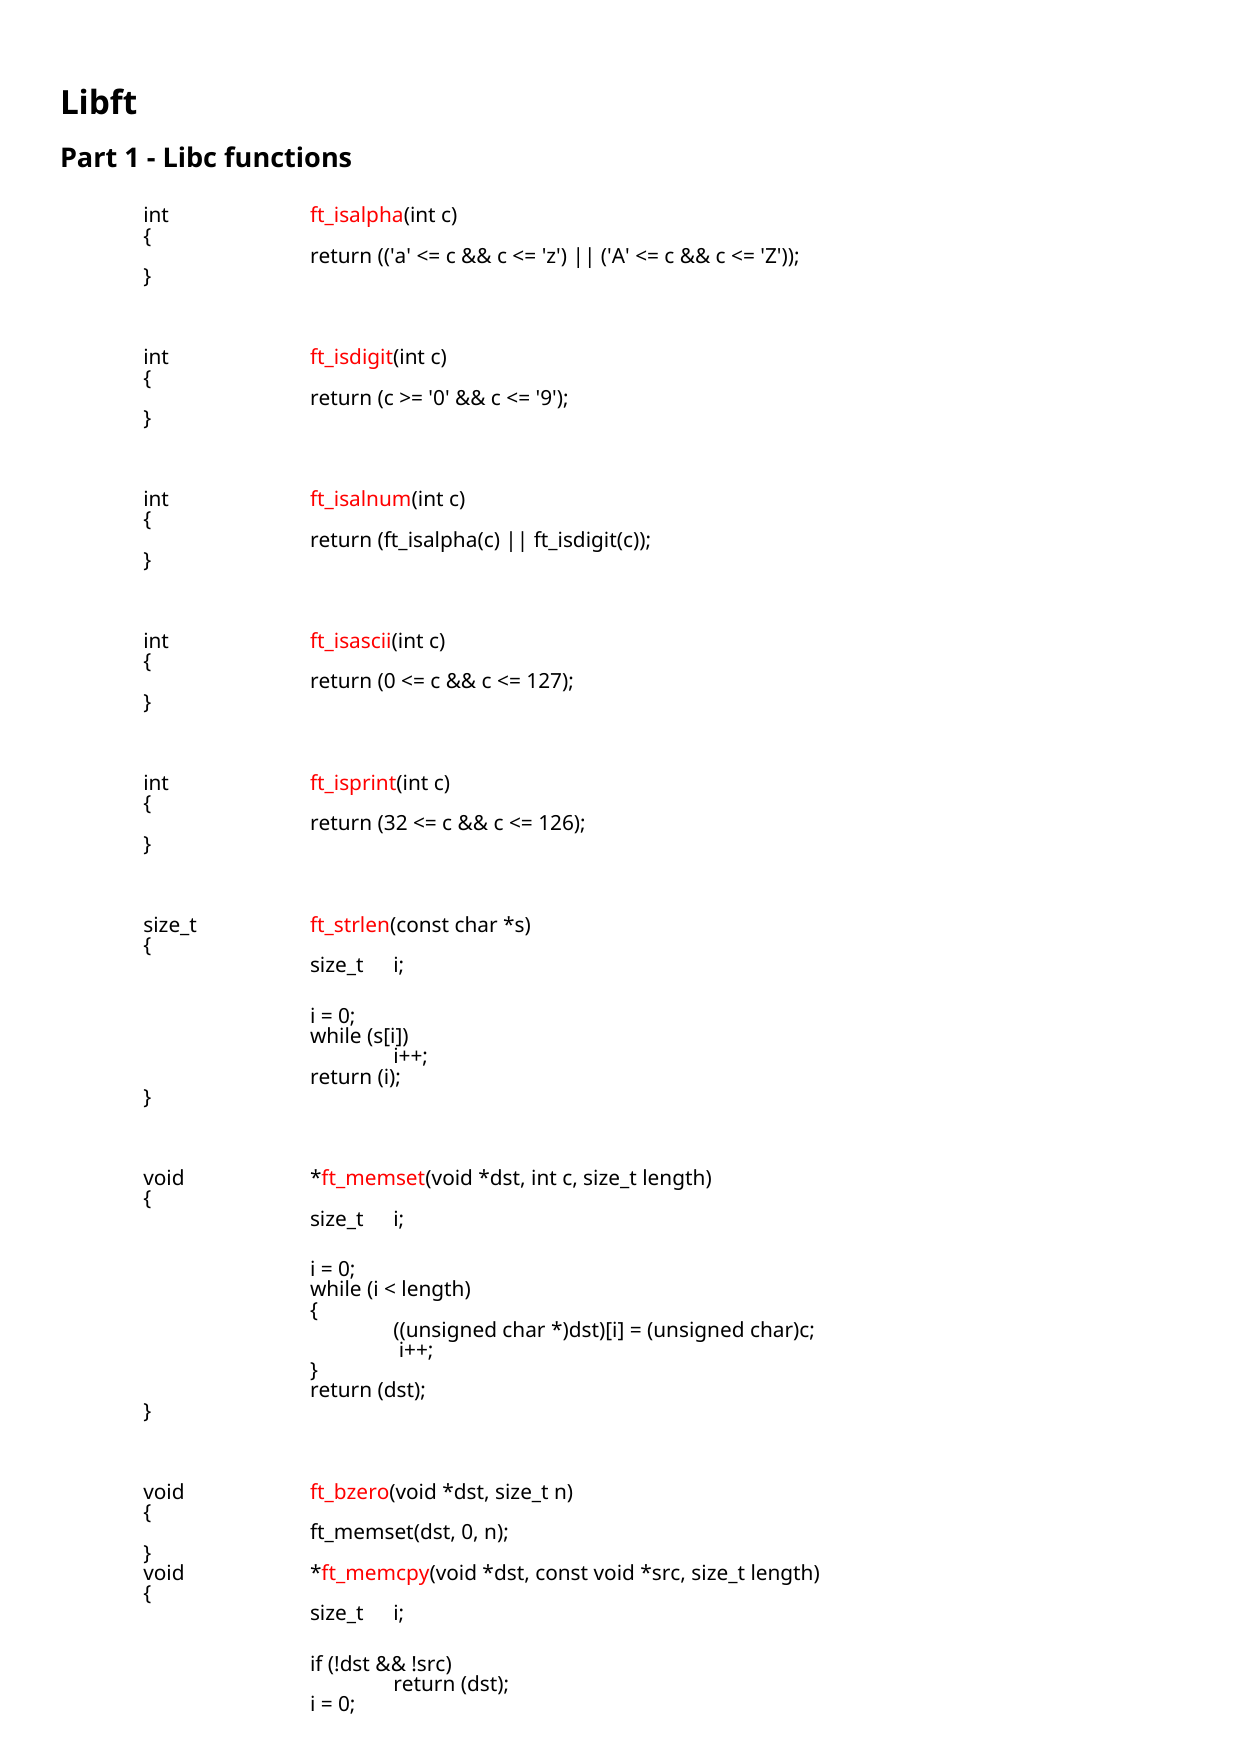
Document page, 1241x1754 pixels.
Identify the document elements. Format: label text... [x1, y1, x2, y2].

text int ft_isalnum(int c) [143, 492, 1081, 510]
text int ft_isprint(int c) [143, 776, 1081, 794]
text i++; [143, 1049, 1081, 1067]
text void ft_bzero(void *dst, size_t n) [143, 1485, 1081, 1503]
text i = 0; [143, 1009, 1081, 1027]
text return (dst); [143, 1677, 1081, 1695]
text return (('a' <= c && c <= 'z') || ('A' <= c && c <= 'Z')); [591, 249, 1081, 267]
text ((unsigned char *)dst)[i] = (unsigned char)c; [143, 1323, 1081, 1341]
text void *ft_memcpy(void *dst, const void *src, size_t length) [143, 1566, 1081, 1584]
text { [143, 1303, 1081, 1321]
text size_t i; [143, 1606, 1081, 1624]
text { [143, 796, 1081, 814]
text return (32 <= c && c <= 126); [143, 816, 1081, 834]
text } [143, 1404, 1081, 1422]
text while (s[i]) [143, 1029, 1081, 1047]
text return (('a' <= c && c <= 'z') || ('A' <= c && c <= 'Z')); [143, 249, 577, 267]
text void *ft_memset(void *dst, int c, size_t length) [143, 1171, 1081, 1189]
text size_t ft_strlen(const char *s) [143, 918, 1081, 936]
text } [143, 553, 1081, 571]
text i = 0; [143, 1262, 1081, 1280]
text { [143, 229, 1081, 247]
text { [143, 938, 1081, 956]
text { [143, 1586, 1081, 1604]
text return (ft_isalpha(c) || ft_isdigit(c)); [143, 533, 510, 551]
title Libft [60, 67, 1192, 127]
text return (c >= '0' && c <= '9'); [143, 391, 1081, 409]
text { [143, 1191, 1081, 1209]
text return (dst); [143, 1383, 1081, 1402]
text } [143, 411, 1081, 429]
text return (ft_isalpha(c) || ft_isdigit(c)); [523, 533, 1081, 551]
text } [143, 1546, 1081, 1564]
text } [143, 1363, 1081, 1381]
text } [143, 695, 1081, 713]
text { [143, 654, 1081, 672]
text int ft_isdigit(int c) [143, 350, 1081, 368]
text ft_memset(dst, 0, n); [143, 1525, 1081, 1543]
text return (i); [143, 1069, 1081, 1088]
text } [143, 269, 1081, 287]
text i = 0; [143, 1697, 1081, 1715]
text int ft_isascii(int c) [143, 634, 1081, 652]
text size_t i; [143, 958, 1081, 976]
text { [143, 1505, 1081, 1523]
text if (!dst && !src) [143, 1657, 1081, 1675]
text } [143, 837, 1081, 855]
subtitle Part 1 - Libc functions [60, 139, 1192, 176]
text int ft_isalpha(int c) [143, 208, 1081, 227]
text while (i < length) [143, 1282, 1081, 1301]
text return (0 <= c && c <= 127); [143, 674, 1081, 693]
text i++; [143, 1343, 1081, 1361]
text } [143, 1090, 1081, 1108]
text { [143, 371, 1081, 389]
text size_t i; [143, 1211, 1081, 1229]
text { [143, 512, 1081, 531]
